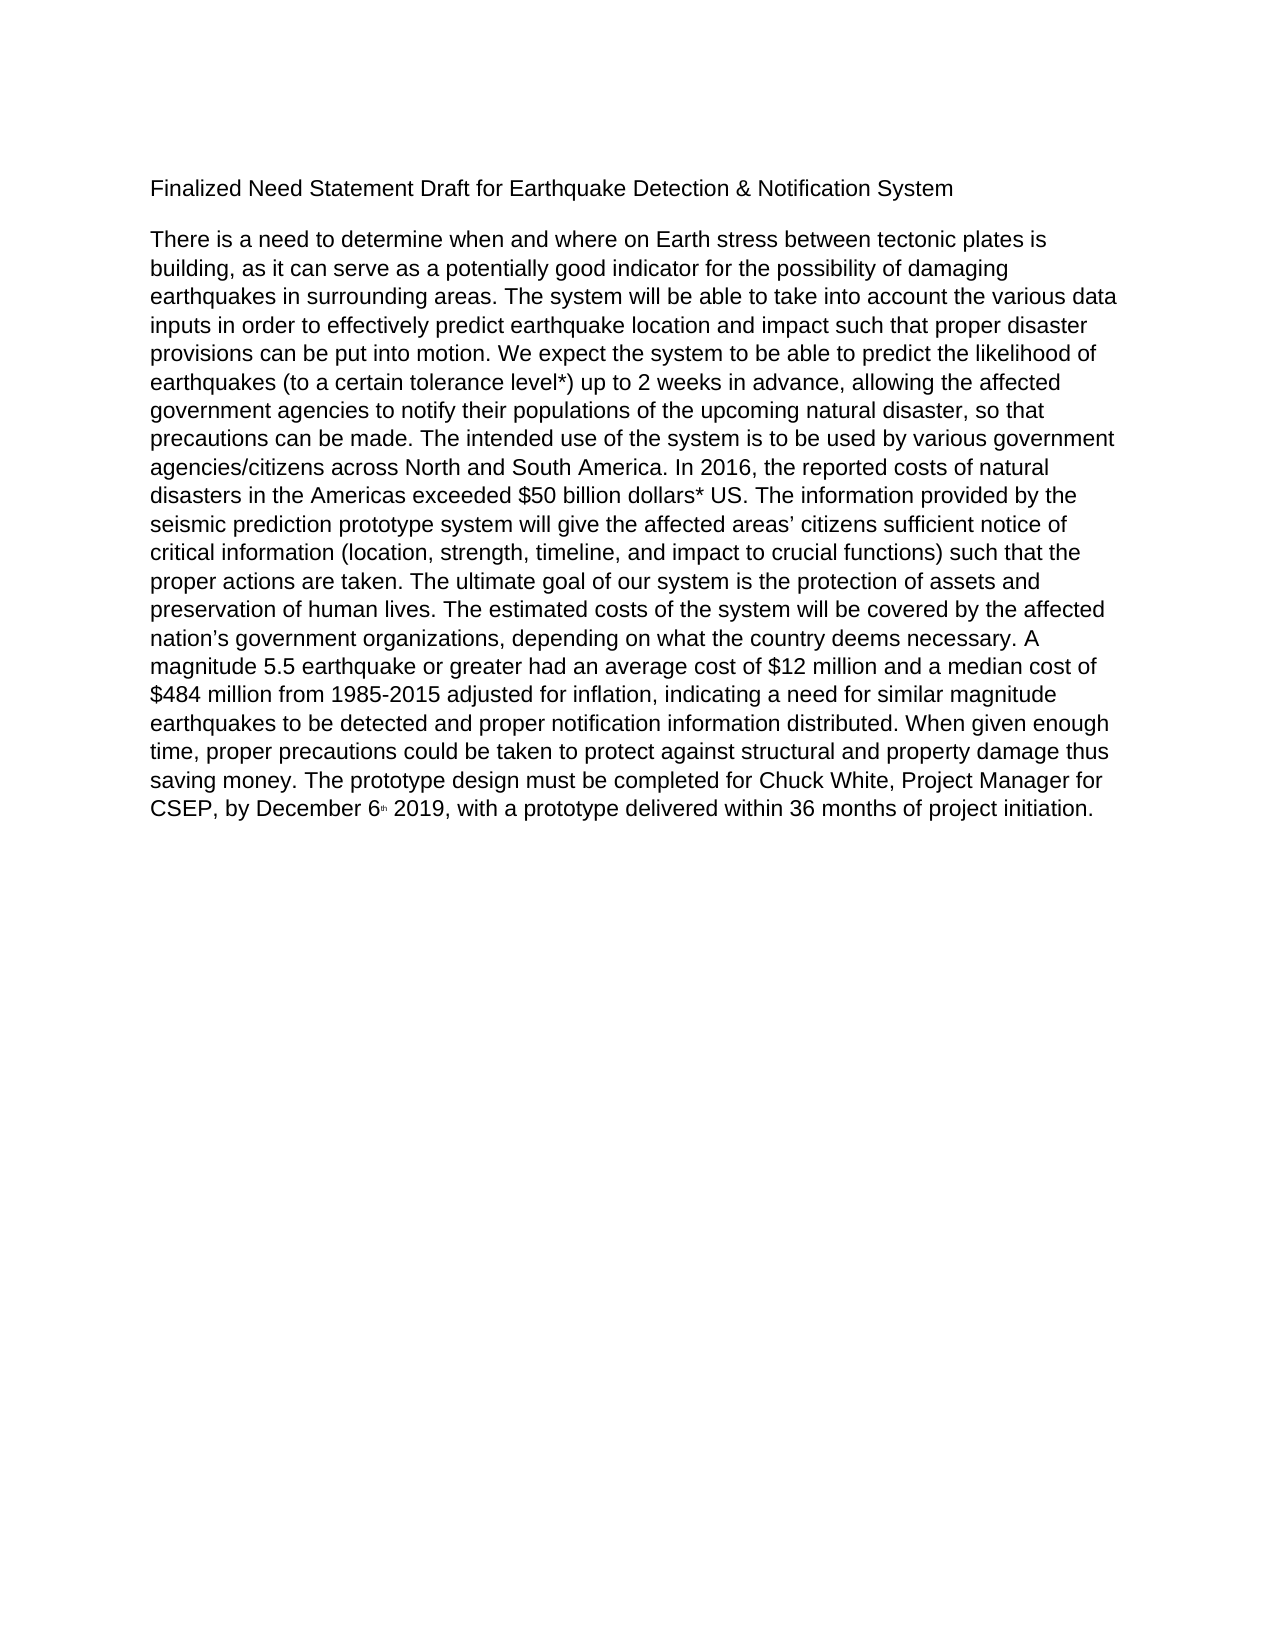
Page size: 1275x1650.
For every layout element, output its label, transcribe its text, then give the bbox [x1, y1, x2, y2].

text There is a need to determine when and where on Earth stress between tectonic plates is building, as it can serve as a potentially good indicator for the possibility of damaging earthquakes in surrounding areas. The system will be able to take into account the various data inputs in order to effectively predict earthquake location and impact such that proper disaster provisions can be put into motion. We expect the system to be able to predict the likelihood of earthquakes (to a certain tolerance level*) up to 2 weeks in advance, allowing the affected government agencies to notify their populations of the upcoming natural disaster, so that precautions can be made. The intended use of the system is to be used by various government agencies/citizens across North and South America. In 2016, the reported costs of natural disasters in the Americas exceeded $50 billion dollars* US. The information provided by the seismic prediction prototype system will give the affected areas’ citizens sufficient notice of critical information (location, strength, timeline, and impact to crucial functions) such that the proper actions are taken. The ultimate goal of our system is the protection of assets and preservation of human lives. The estimated costs of the system will be covered by the affected nation’s government organizations, depending on what the country deems necessary. A magnitude 5.5 earthquake or greater had an average cost of $12 million and a median cost of $484 million from 1985-2015 adjusted for inflation, indicating a need for similar magnitude earthquakes to be detected and proper notification information distributed. When given enough time, proper precautions could be taken to protect against structural and property damage thus saving money. The prototype design must be completed for Chuck White, Project Manager for CSEP, by December 6th 2019, with a prototype delivered within 36 months of project initiation. [150, 226, 1125, 821]
text Finalized Need Statement Draft for Earthquake Detection & Notification System [150, 175, 1125, 201]
